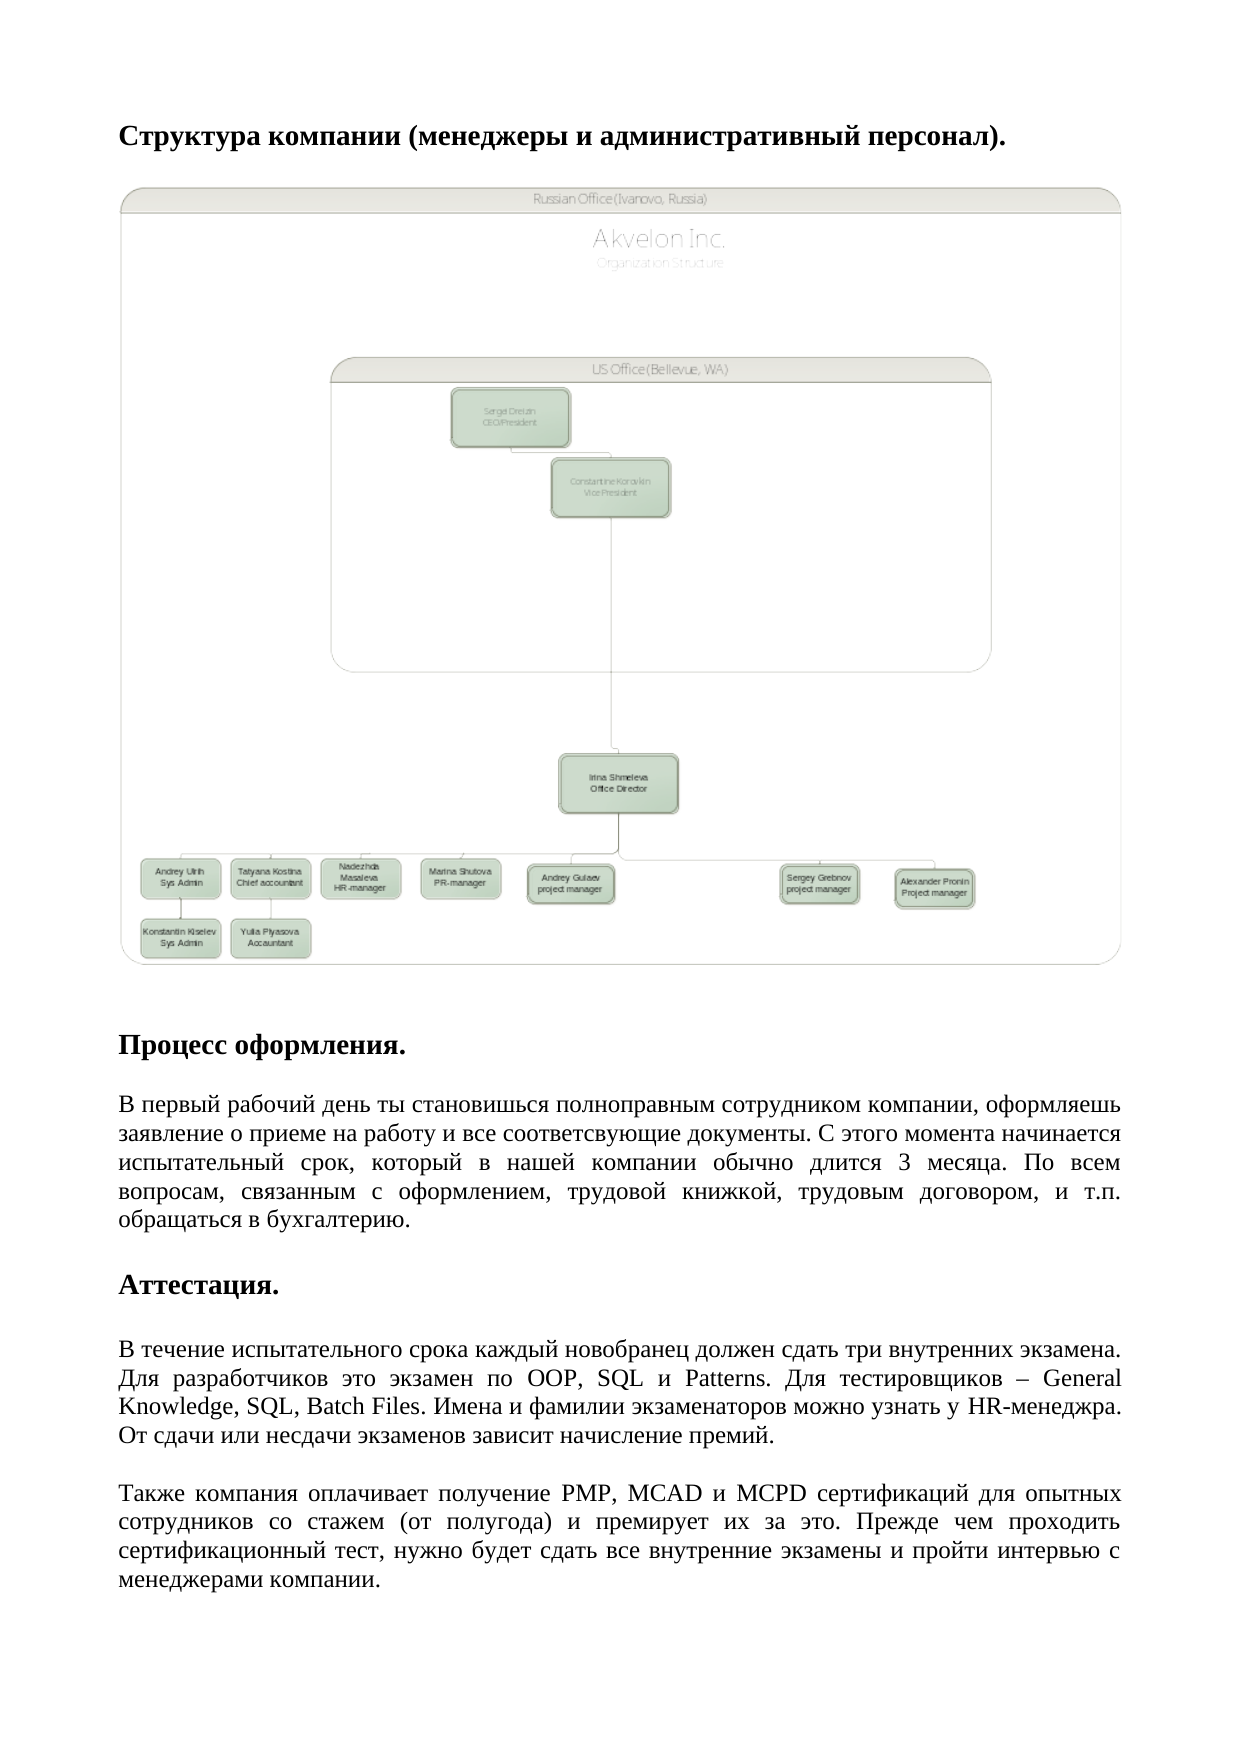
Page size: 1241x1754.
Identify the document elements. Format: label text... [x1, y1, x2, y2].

text В течение испытательного срока каждый новобранец должен сдать три внутренних экзамена. Для разработчиков это экзамен по OOP, SQL и Patterns. Для тестировщиков – General Knowledge, SQL, Batch Files. Имена и фамилии экзаменаторов можно узнать у HR-менеджра. От сдачи или несдачи экзаменов зависит начисление премий. [118, 1334, 1122, 1449]
text Аттестация. [118, 1267, 1122, 1300]
text Также компания оплачивает получение PMP, MCAD и MCPD сертификаций для опытных сотрудников со стажем (от полугода) и премирует их за это. Прежде чем проходить сертификационный тест, нужно будет сдать все внутренние экзамены и пройти интервью с менеджерами компании. [118, 1478, 1122, 1593]
text В первый рабочий день ты становишься полноправным сотрудником компании, оформляешь заявление о приеме на работу и все соответсвующие документы. С этого момента начинается испытательный срок, который в нашей компании обычно длится 3 месяца. По всем вопросам, связанным с оформлением, трудовой книжкой, трудовым договором, и т.п. обращаться в бухгалтерию. [118, 1089, 1122, 1233]
text Структура компании (менеджеры и административный персонал). [118, 118, 1122, 152]
text Процесс оформления. [118, 1027, 1122, 1061]
